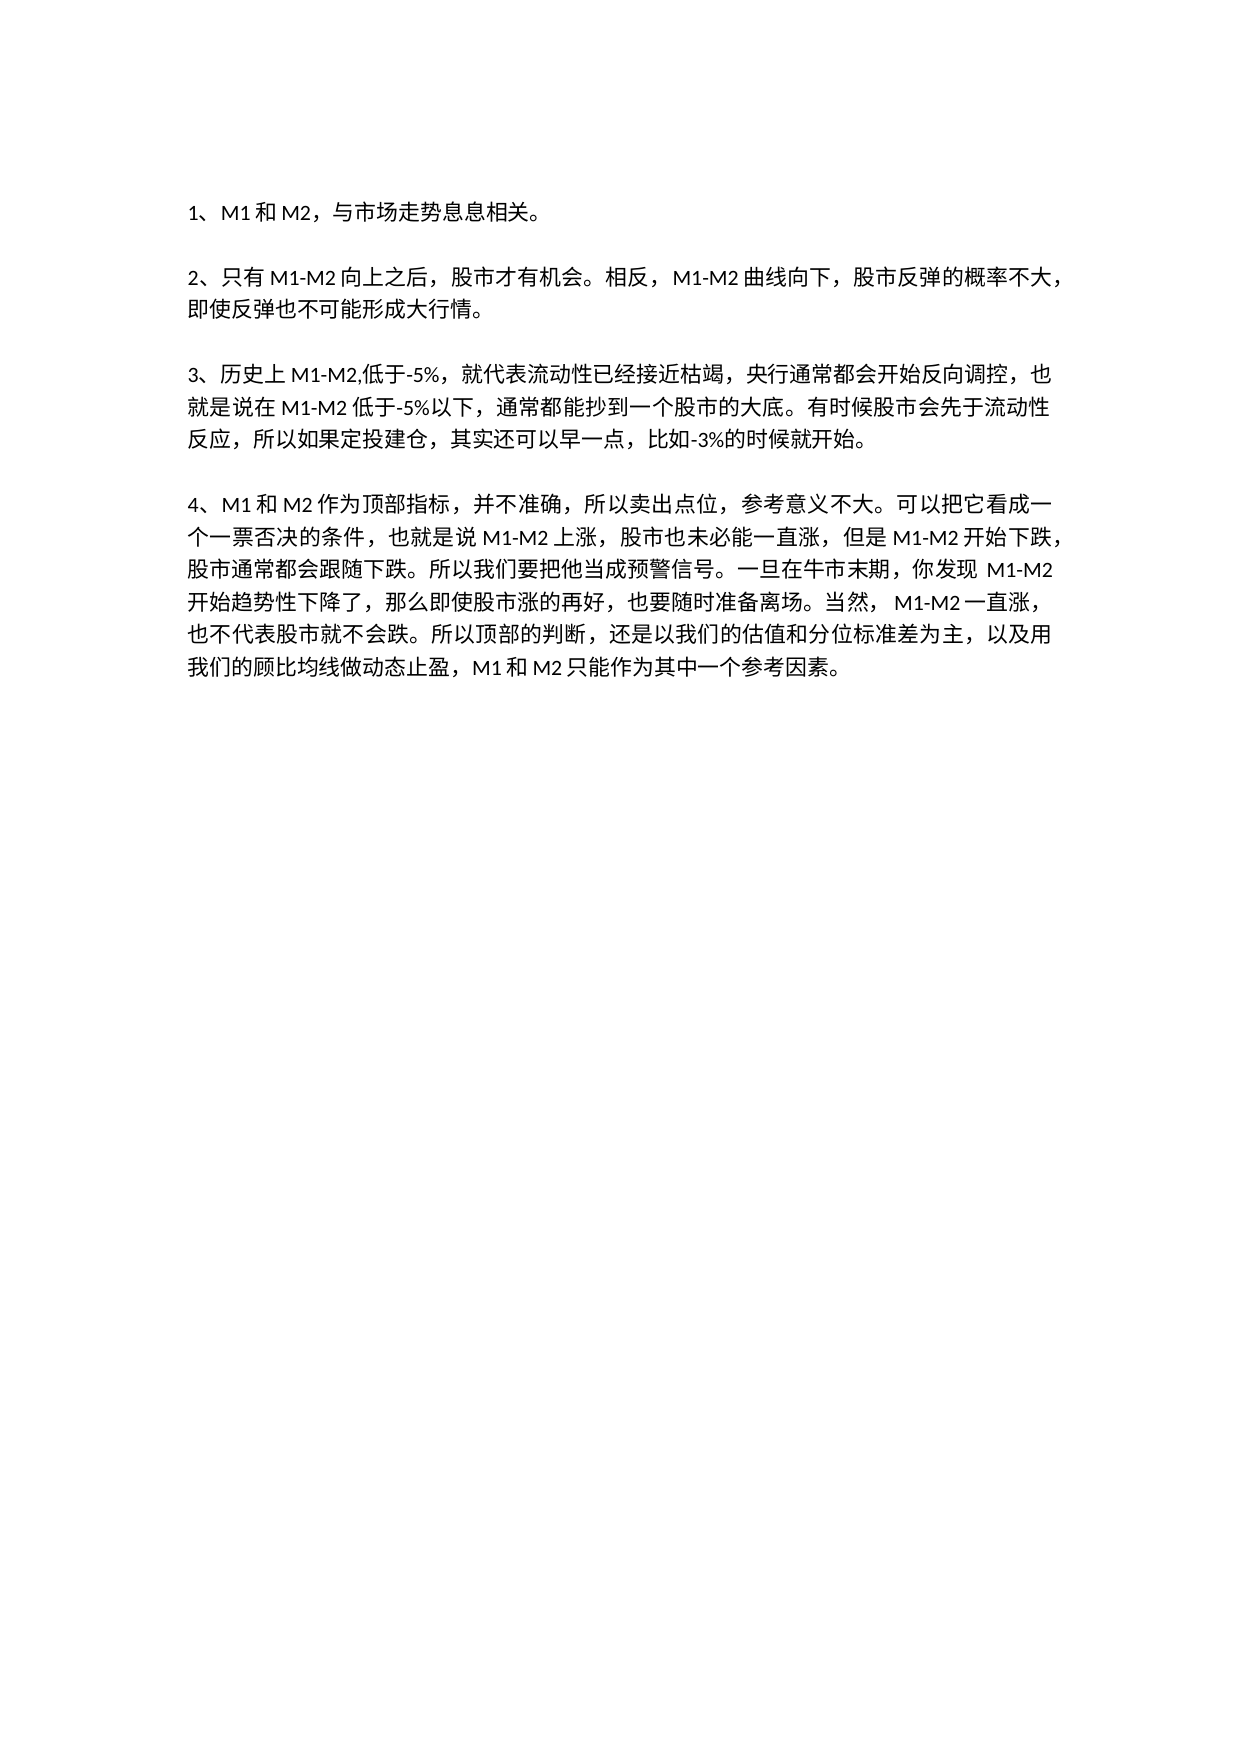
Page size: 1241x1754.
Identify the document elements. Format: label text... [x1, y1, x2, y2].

text 2、只有M1-M2向上之后，股市才有机会。相反，M1-M2曲线向下，股市反弹的概率不大，即使反弹也不可能形成大行情。 [187, 259, 1053, 324]
text 1、M1和M2，与市场走势息息相关。 [187, 194, 1053, 227]
text 3、历史上M1-M2,低于-5%，就代表流动性已经接近枯竭，央行通常都会开始反向调控，也就是说在M1-M2低于-5%以下，通常都能抄到一个股市的大底。有时候股市会先于流动性反应，所以如果定投建仓，其实还可以早一点，比如-3%的时候就开始。 [187, 357, 1053, 454]
text 4、M1和M2作为顶部指标，并不准确，所以卖出点位，参考意义不大。可以把它看成一个一票否决的条件，也就是说M1-M2上涨，股市也未必能一直涨，但是M1-M2开始下跌，股市通常都会跟随下跌。所以我们要把他当成预警信号。一旦在牛市末期，你发现M1-M2开始趋势性下降了，那么即使股市涨的再好，也要随时准备离场。当然，M1-M2一直涨，也不代表股市就不会跌。所以顶部的判断，还是以我们的估值和分位标准差为主，以及用我们的顾比均线做动态止盈，M1和M2只能作为其中一个参考因素。 [187, 487, 1053, 682]
